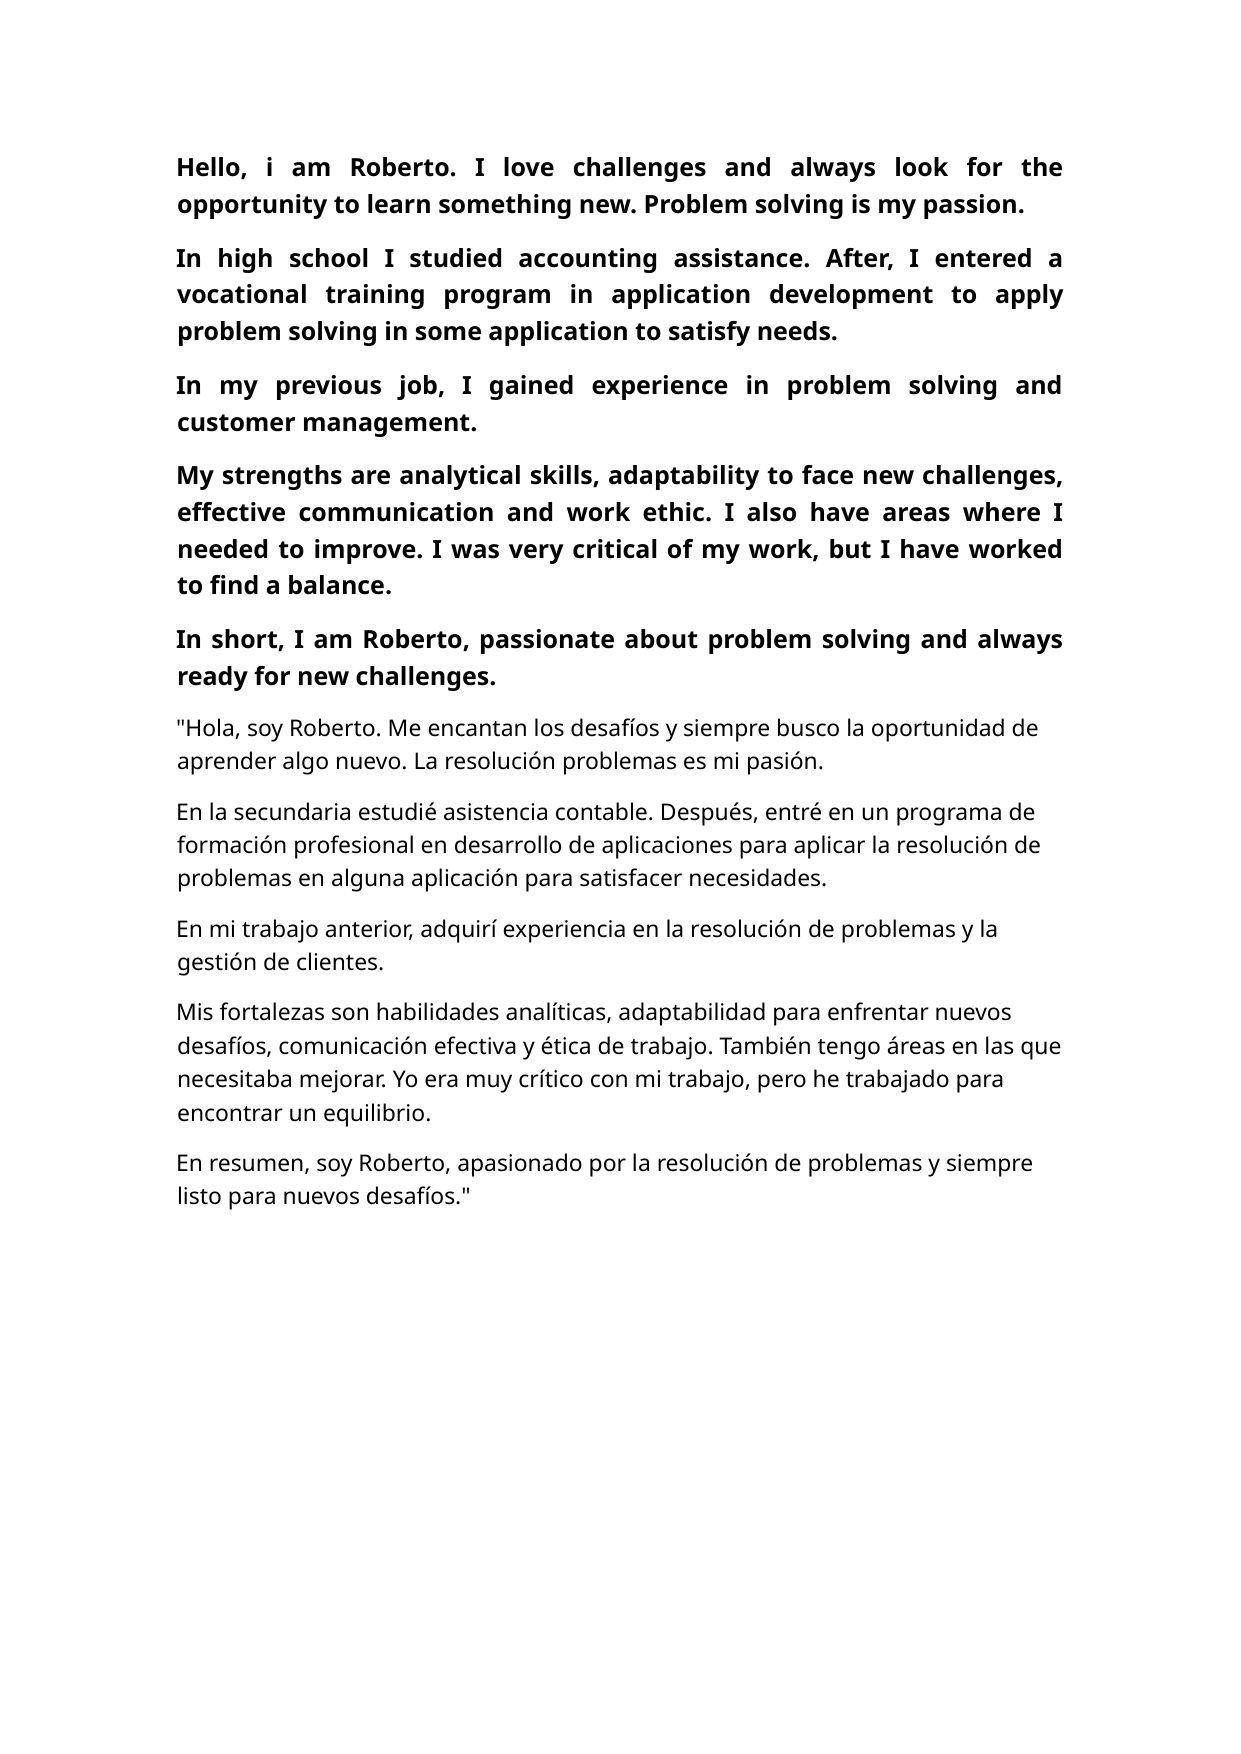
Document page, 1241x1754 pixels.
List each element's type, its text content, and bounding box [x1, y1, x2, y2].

text My strengths are analytical skills, adaptability to face new challenges, effective communication and work ethic. I also have areas where I needed to improve. I was very critical of my work, but I have worked to find a balance. [176, 458, 1064, 602]
text Mis fortalezas son habilidades analíticas, adaptabilidad para enfrentar nuevos desafíos, comunicación efectiva y ética de trabajo. También tengo áreas en las que necesitaba mejorar. Yo era muy crítico con mi trabajo, pero he trabajado para encontrar un equilibrio. [176, 996, 1063, 1128]
text In my previous job, I gained experience in problem solving and customer management. [176, 367, 1064, 438]
text In high school I studied accounting assistance. After, I entered a vocational training program in application development to apply problem solving in some application to satisfy needs. [176, 240, 1064, 348]
text Hello, i am Roberto. I love challenges and always look for the opportunity to learn something new. Problem solving is my passion. [176, 150, 1064, 221]
text En la secundaria estudié asistencia contable. Después, entré en un programa de formación profesional en desarrollo de aplicaciones para aplicar la resolución de problemas en alguna aplicación para satisfacer necesidades. [176, 796, 1063, 894]
text En mi trabajo anterior, adquirí experiencia en la resolución de problemas y la gestión de clientes. [176, 913, 1063, 977]
text En resumen, soy Roberto, apasionado por la resolución de problemas y siempre listo para nuevos desafíos." [176, 1147, 1063, 1211]
text "Hola, soy Roberto. Me encantan los desafíos y siempre busco la oportunidad de aprender algo nuevo. La resolución problemas es mi pasión. [176, 712, 1063, 777]
text In short, I am Roberto, passionate about problem solving and always ready for new challenges. [176, 622, 1064, 692]
